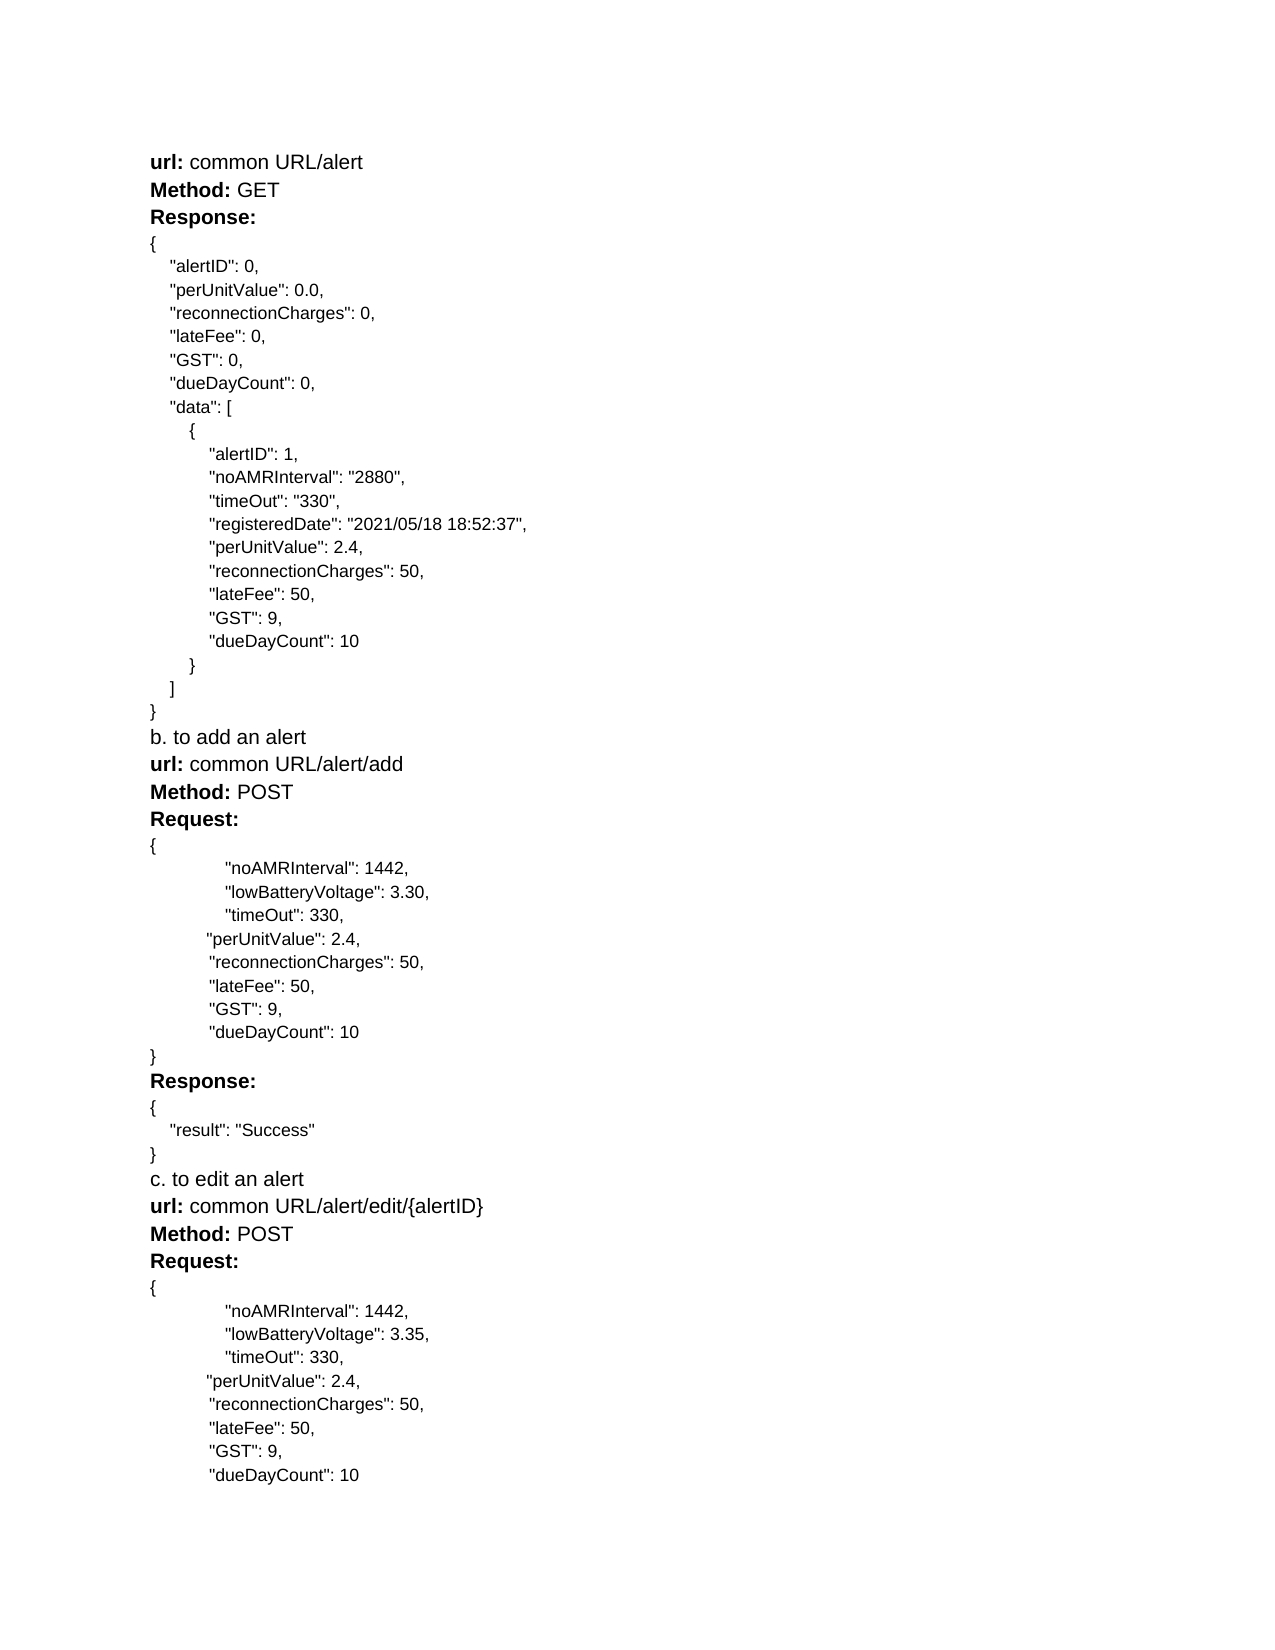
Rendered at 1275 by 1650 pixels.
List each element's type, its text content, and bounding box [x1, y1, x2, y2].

text { [150, 1097, 1125, 1117]
text "perUnitValue": 2.4, [150, 537, 1125, 558]
text { [150, 835, 1125, 855]
text "timeOut": "330", [150, 490, 1125, 511]
text "GST": 9, [150, 607, 1125, 628]
text "noAMRInterval": "2880", [150, 467, 1125, 487]
text "perUnitValue": 2.4, [150, 1371, 1125, 1391]
text Method: GET [150, 177, 1125, 201]
text "lowBatteryVoltage": 3.35, [150, 1324, 1125, 1344]
text } [150, 654, 1125, 675]
text b. to add an alert [150, 725, 1125, 749]
text "timeOut": 330, [150, 905, 1125, 925]
text "dueDayCount": 10 [150, 1022, 1125, 1043]
text "GST": 0, [150, 350, 1125, 370]
text Method: POST [150, 1222, 1125, 1246]
text "noAMRInterval": 1442, [150, 858, 1125, 878]
text "alertID": 1, [150, 443, 1125, 464]
text "lowBatteryVoltage": 3.30, [150, 882, 1125, 902]
text "dueDayCount": 10 [150, 631, 1125, 651]
text "GST": 9, [150, 999, 1125, 1019]
text "timeOut": 330, [150, 1347, 1125, 1368]
text "alertID": 0, [150, 256, 1125, 276]
text { [150, 1277, 1125, 1297]
text "reconnectionCharges": 50, [150, 952, 1125, 972]
text url: common URL/alert/add [150, 752, 1125, 776]
text "lateFee": 50, [150, 975, 1125, 996]
text "lateFee": 50, [150, 584, 1125, 604]
text Method: POST [150, 780, 1125, 804]
text "GST": 9, [150, 1441, 1125, 1461]
text } [150, 701, 1125, 722]
text } [150, 1143, 1125, 1164]
text "perUnitValue": 0.0, [150, 279, 1125, 300]
text "result": "Success" [150, 1120, 1125, 1140]
text "lateFee": 50, [150, 1417, 1125, 1438]
text Response: [150, 205, 1125, 229]
text url: common URL/alert [150, 150, 1125, 174]
text url: common URL/alert/edit/{alertID} [150, 1194, 1125, 1218]
text "reconnectionCharges": 0, [150, 303, 1125, 323]
text "data": [ [150, 397, 1125, 417]
text Request: [150, 807, 1125, 831]
text "dueDayCount": 0, [150, 373, 1125, 393]
text "reconnectionCharges": 50, [150, 1394, 1125, 1414]
text "noAMRInterval": 1442, [150, 1300, 1125, 1321]
text "reconnectionCharges": 50, [150, 561, 1125, 581]
text "dueDayCount": 10 [150, 1464, 1125, 1485]
text ] [150, 678, 1125, 698]
text c. to edit an alert [150, 1167, 1125, 1191]
text } [150, 1046, 1125, 1066]
text "registeredDate": "2021/05/18 18:52:37", [150, 514, 1125, 534]
text { [150, 232, 1125, 253]
text "lateFee": 0, [150, 326, 1125, 347]
text Request: [150, 1249, 1125, 1273]
text { [150, 420, 1125, 440]
text "perUnitValue": 2.4, [150, 928, 1125, 949]
text Response: [150, 1069, 1125, 1093]
